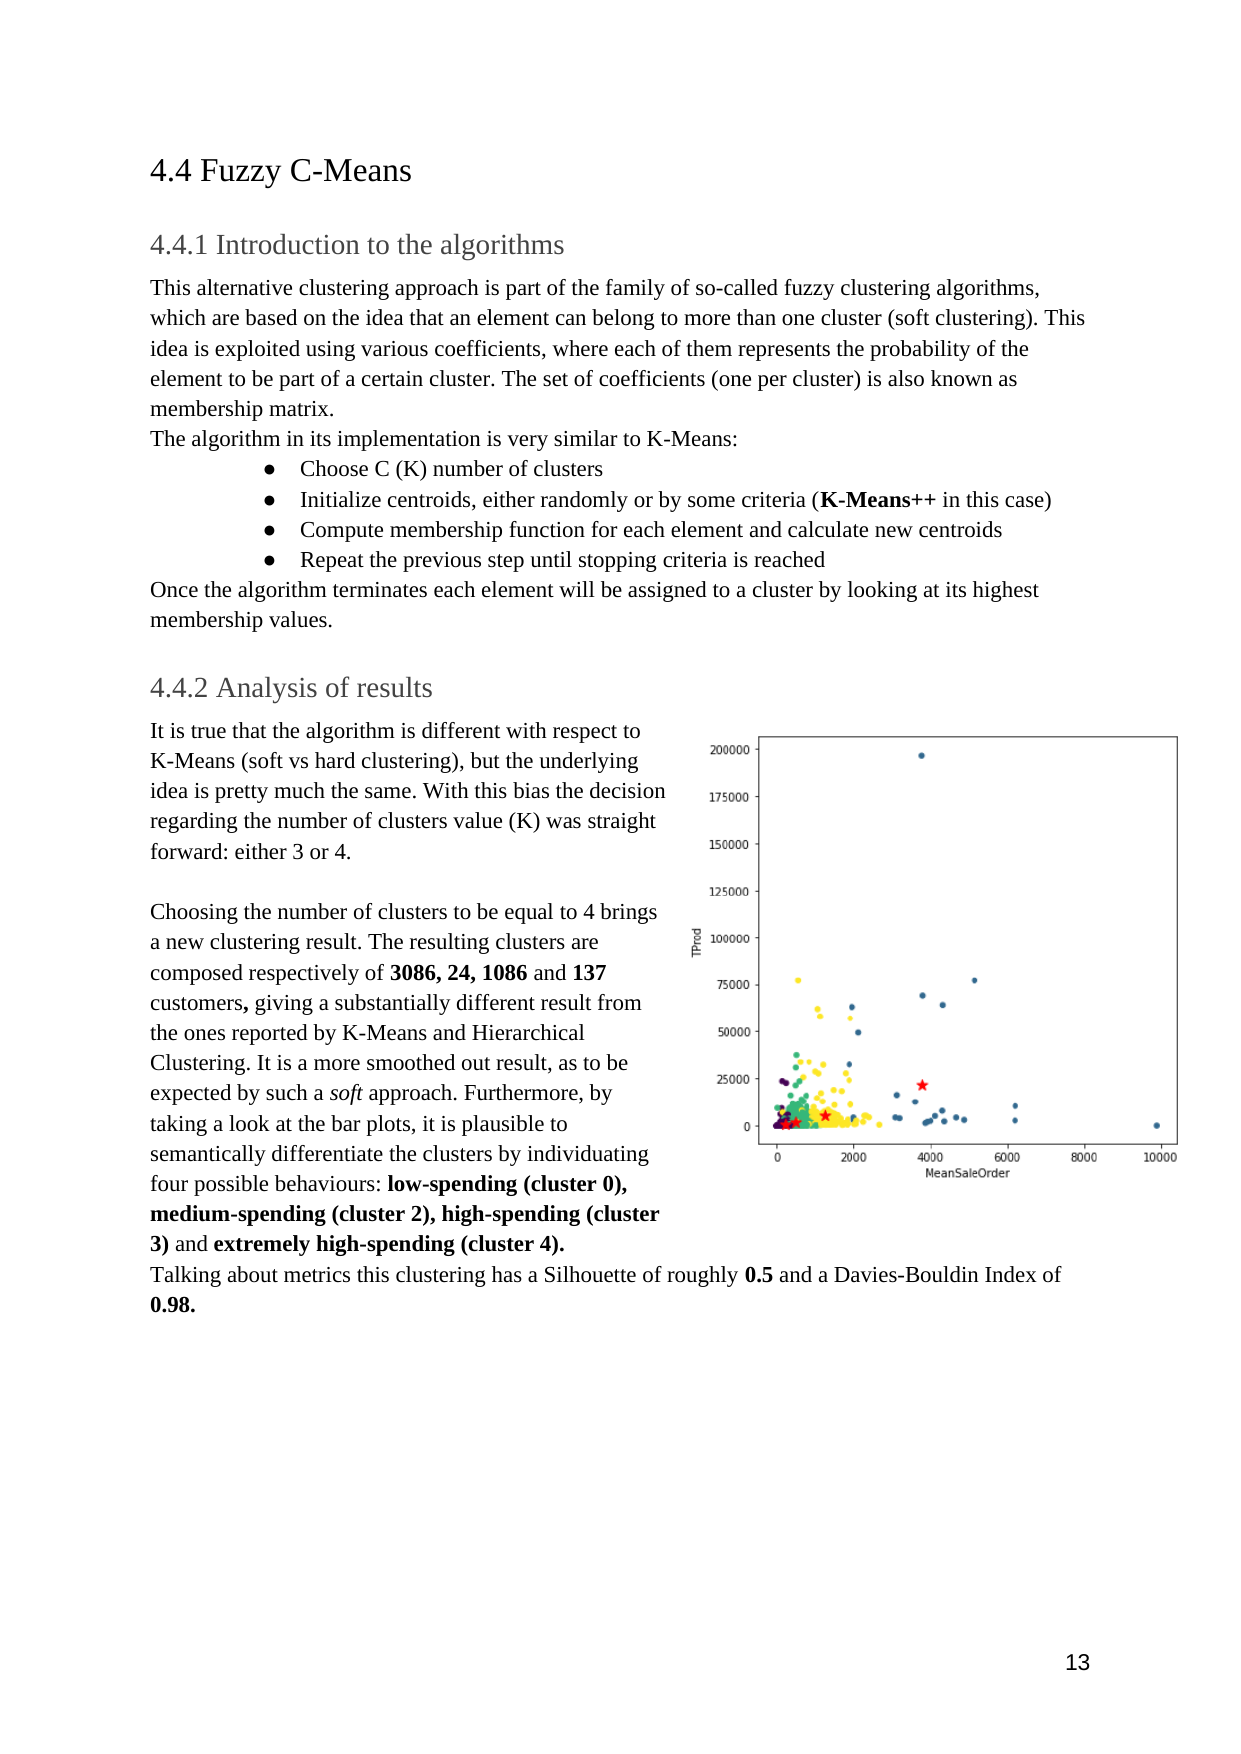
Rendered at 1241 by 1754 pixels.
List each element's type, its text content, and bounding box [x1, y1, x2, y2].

text Once the algorithm terminates each element will be assigned to a cluster by looking at its highest membership values. [150, 576, 1090, 633]
subtitle 4.4.1 Introduction to the algorithms [150, 227, 1090, 261]
list Repeat the previous step until stopping criteria is reached [262, 546, 1090, 572]
text Talking about metrics this clustering has a Silhouette of roughly 0.5 and a Davies-Bouldin Index of 0.98. [150, 1261, 1090, 1317]
list Compute membership function for each element and calculate new centroids [262, 516, 1090, 542]
text This alternative clustering approach is part of the family of so-called fuzzy clustering algorithms, which are based on the idea that an element can belong to more than one cluster (soft clustering). This idea is exploited using various coefficients, where each of them represents the probability of the element to be part of a certain cluster. The set of coefficients (one per cluster) is also known as membership matrix. [150, 274, 1090, 421]
list Initialize centroids, either randomly or by some criteria (K-Means++ in this case) [262, 486, 1090, 512]
subtitle 4.4 Fuzzy C-Means [150, 150, 1090, 188]
text Choosing the number of clusters to be equal to 4 brings a new clustering result. The resulting clusters are composed respectively of 3086, 24, 1086 and 137 customers, giving a substantially different result from the ones reported by K-Means and Hierarchical Clustering. It is a more smoothed out result, as to be expected by such a soft approach. Furthermore, by taking a look at the bar plots, it is plausible to semantically differentiate the clusters by individuating four possible behaviours: low-spending (cluster 0), medium-spending (cluster 2), high-spending (cluster 3) and extremely high-spending (cluster 4). [150, 898, 1090, 1257]
subtitle 4.4.2 Analysis of results [150, 670, 1090, 704]
list Choose C (K) number of clusters [262, 456, 1090, 482]
text The algorithm in its implementation is very similar to K-Means: [150, 425, 1090, 452]
picture [686, 732, 1179, 1183]
text It is true that the algorithm is different with respect to K-Means (soft vs hard clustering), but the underlying idea is pretty much the same. With this bias the decision regarding the number of clusters value (K) was straight forward: either 3 or 4. [150, 717, 1090, 864]
